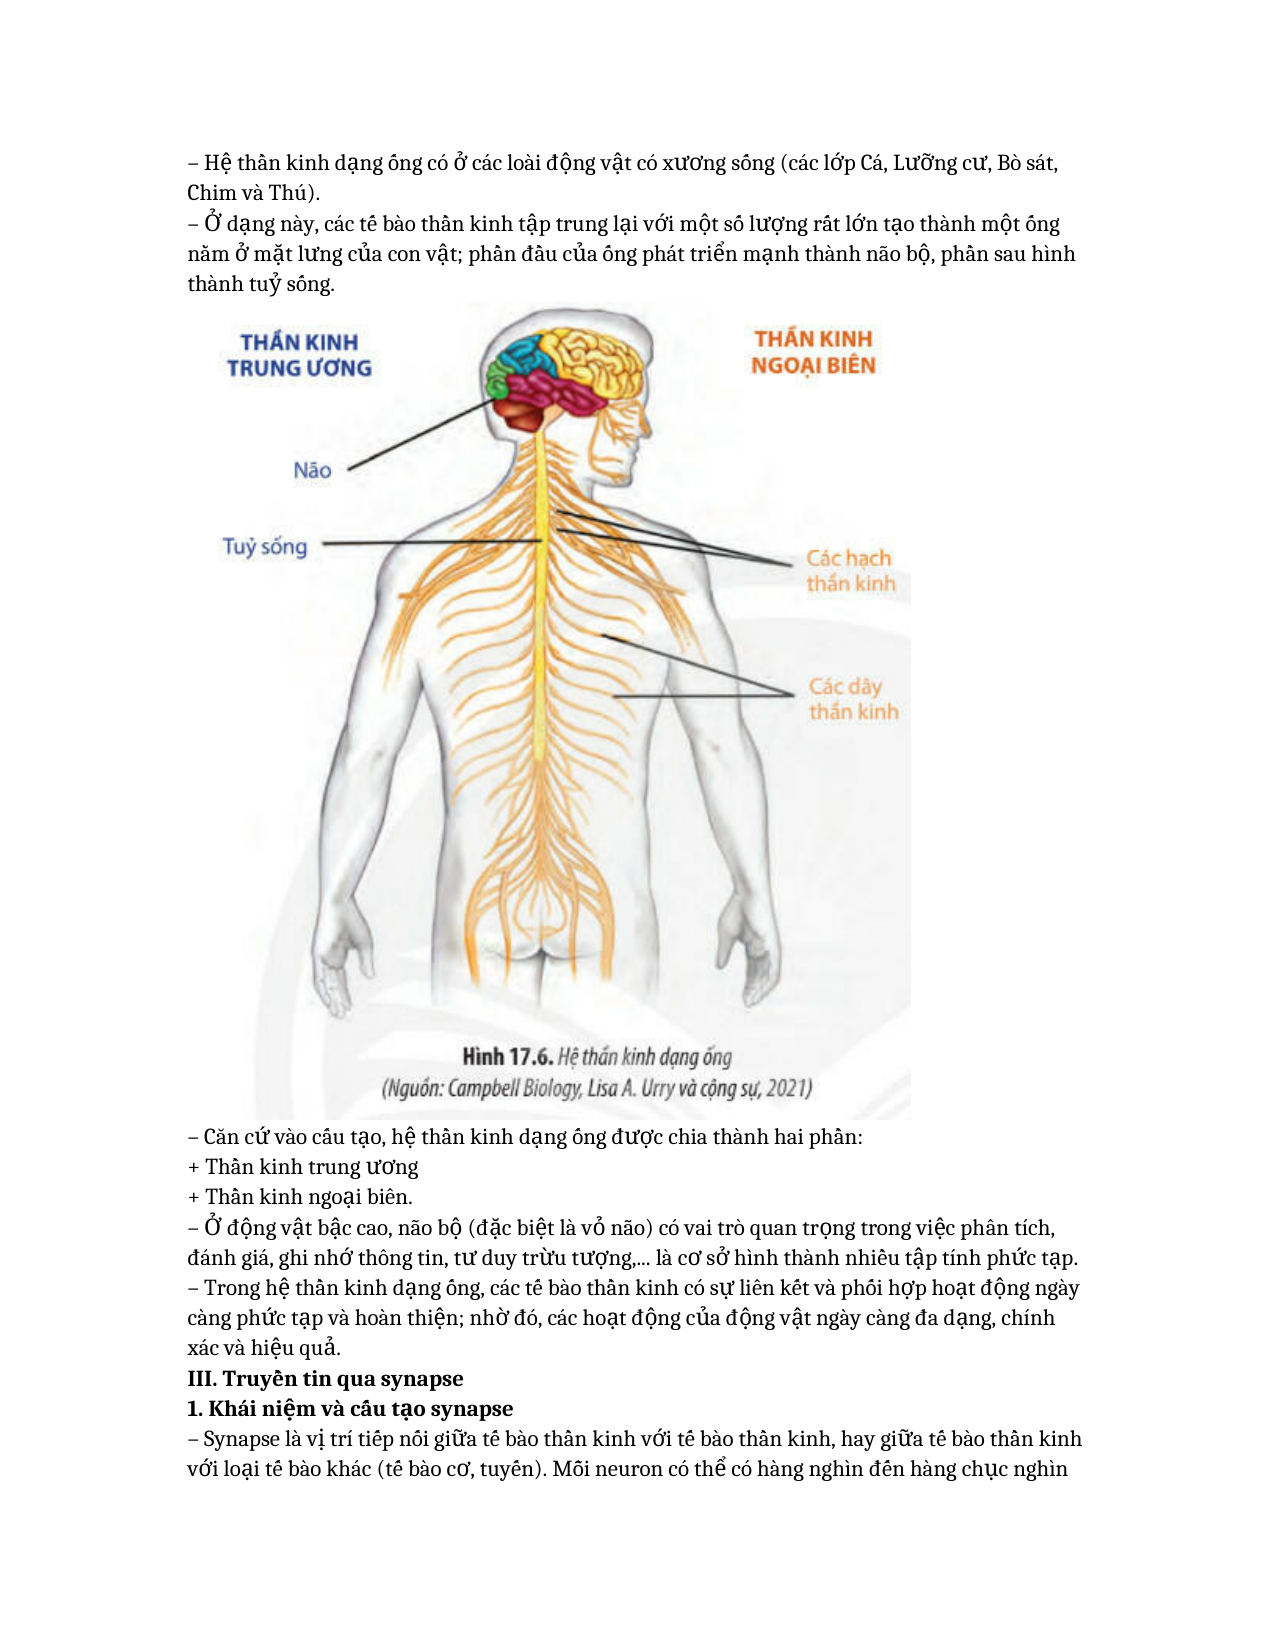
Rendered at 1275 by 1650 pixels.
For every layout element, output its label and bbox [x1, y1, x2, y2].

text [187, 150, 1087, 1482]
picture [206, 301, 912, 1120]
